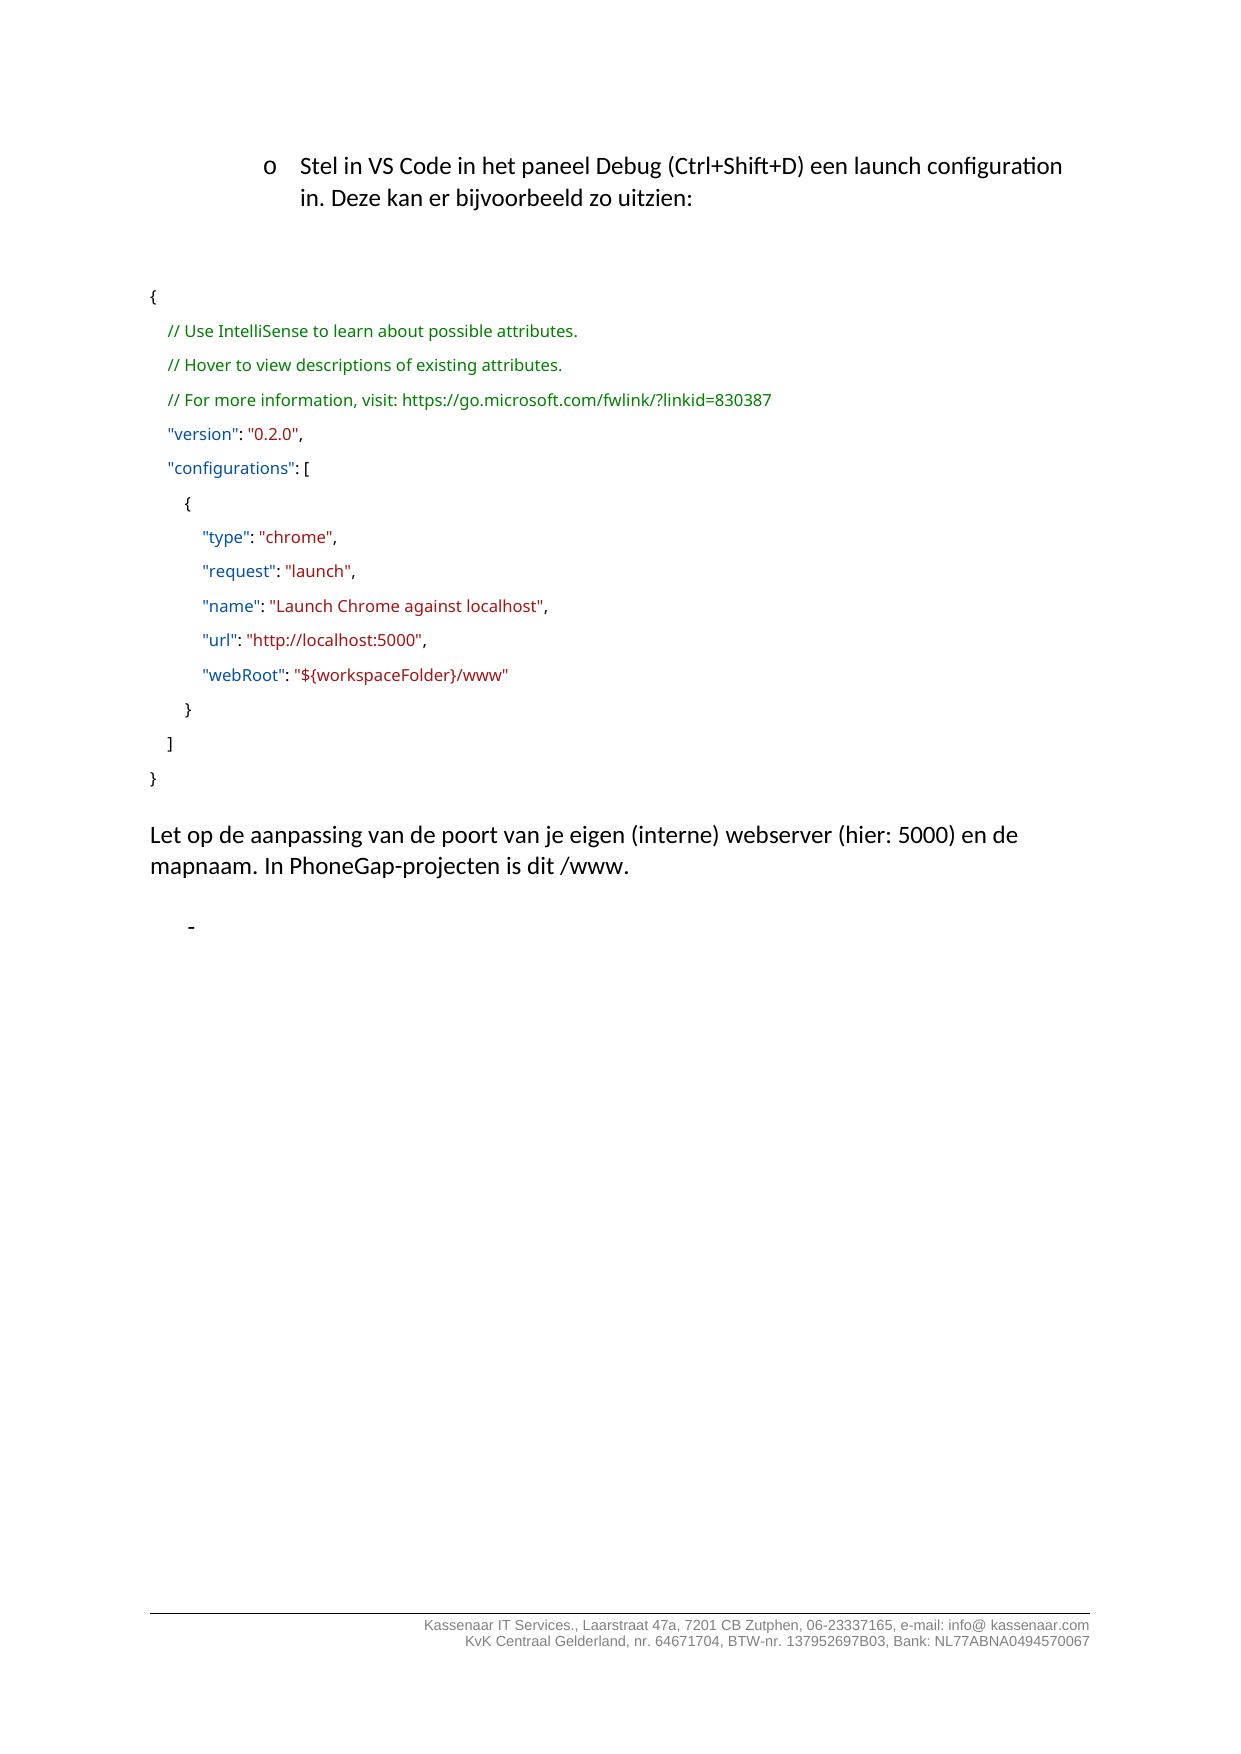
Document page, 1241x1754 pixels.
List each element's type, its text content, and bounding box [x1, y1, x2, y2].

text Let op de aanpassing van de poort van je eigen (interne) webserver (hier: 5000) en de mapnaam. In PhoneGap-projecten is dit /www. [150, 819, 1090, 881]
text // For more information, visit: https://go.microsoft.com/fwlink/?linkid=830387 [150, 376, 1090, 411]
text // Hover to view descriptions of existing attributes. [150, 342, 1090, 376]
text } [150, 686, 1090, 720]
text "name": "Launch Chrome against localhost", [150, 583, 1090, 617]
text } [150, 754, 1090, 789]
text // Use IntelliSense to learn about possible attributes. [150, 308, 1090, 342]
text "configurations": [ [150, 445, 1090, 479]
text ] [150, 720, 1090, 754]
list Stel in VS Code in het paneel Debug (Ctrl+Shift+D) een launch configuration in. Deze kan er bijvoorbeeld zo uitzien: [262, 150, 1090, 212]
text "version": "0.2.0", [150, 411, 1090, 445]
text "request": "launch", [150, 548, 1090, 583]
text "url": "http://localhost:5000", [150, 617, 1090, 651]
text "webRoot": "${workspaceFolder}/www" [150, 651, 1090, 686]
text { [150, 273, 1090, 308]
text "type": "chrome", [150, 514, 1090, 548]
text { [150, 479, 1090, 514]
